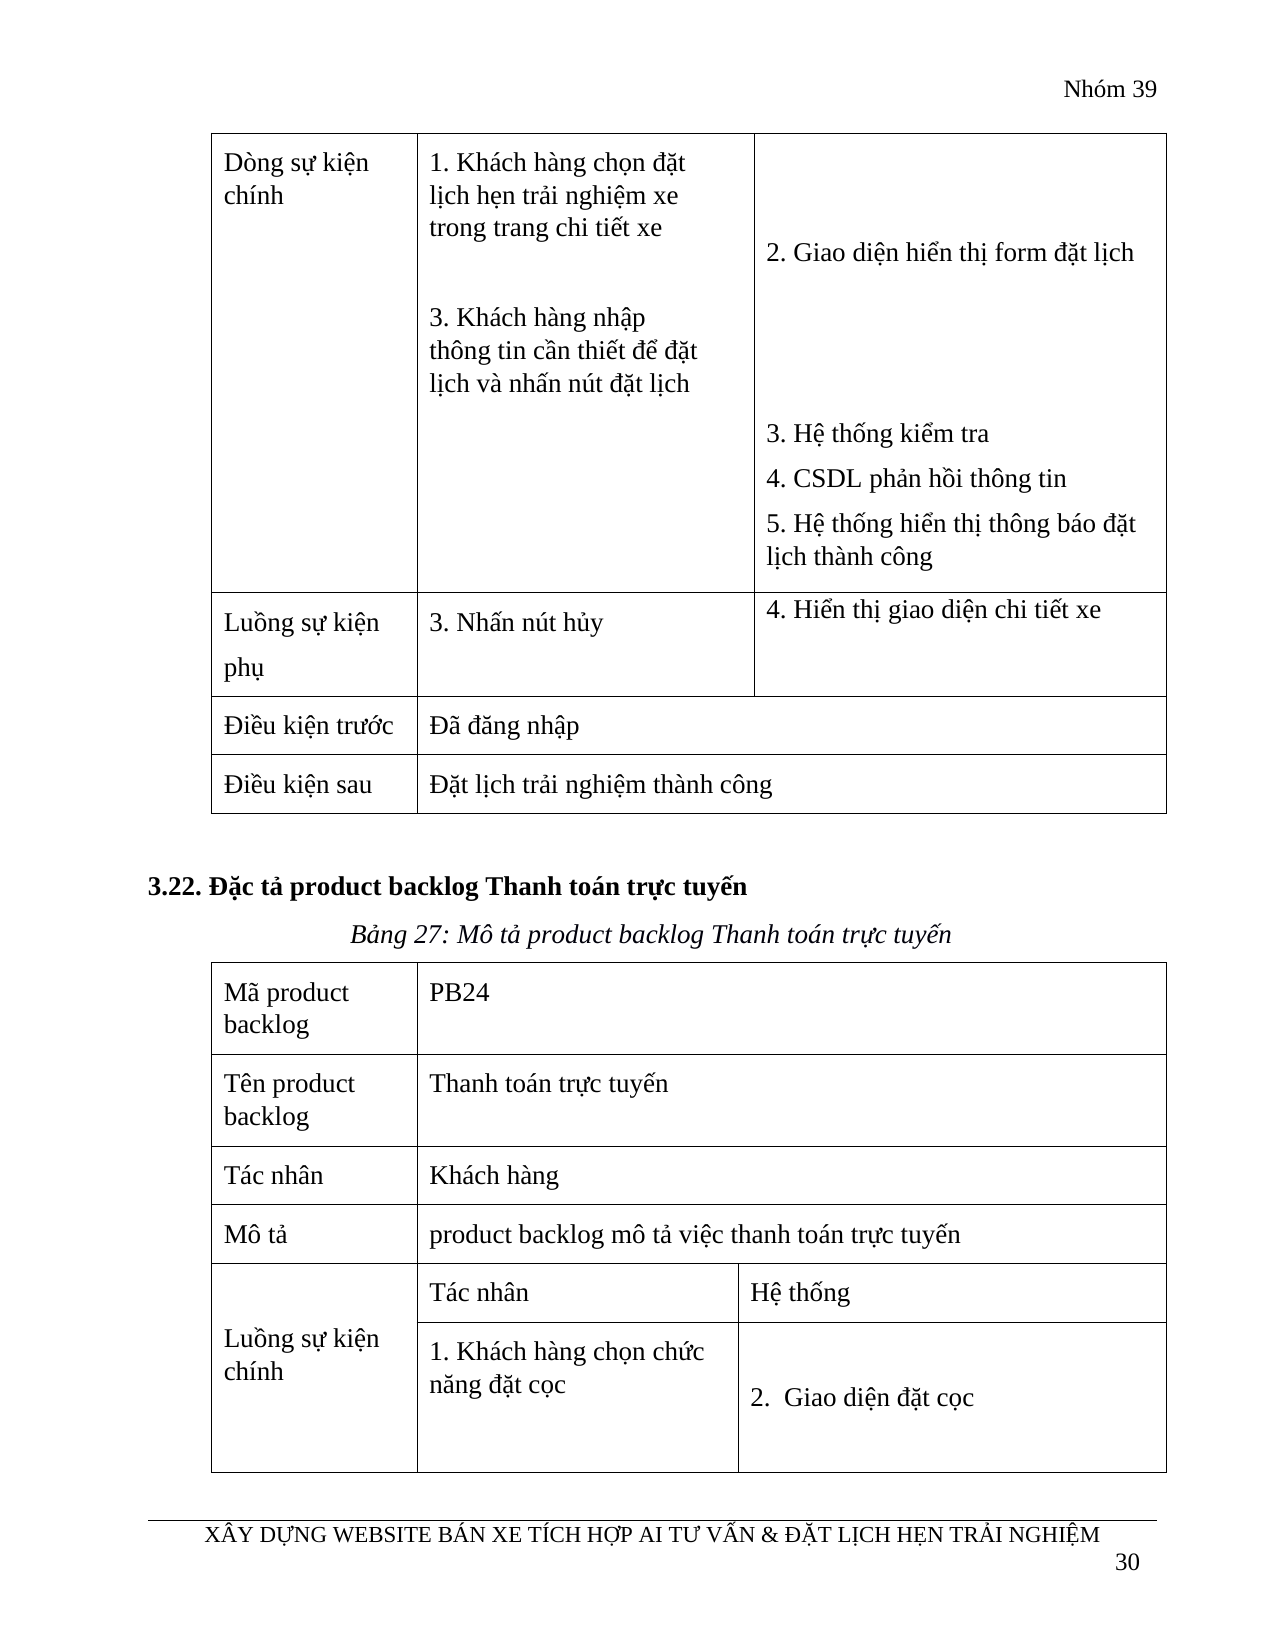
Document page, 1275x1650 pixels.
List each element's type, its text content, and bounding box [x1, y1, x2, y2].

table_cell 4. Hiển thị giao diện chi tiết xe [755, 593, 1166, 696]
table_cell Điều kiện trước [212, 697, 417, 754]
table_cell Thanh toán trực tuyến [418, 1055, 1166, 1146]
subtitle 3.22. Đặc tả product backlog Thanh toán trực tuyến [148, 870, 1157, 901]
table_cell Mô tả [212, 1205, 417, 1263]
table_cell 2. Giao diện hiển thị form đặt lịch 3. Hệ thống kiểm tra 4. CSDL phản hồi thông tin 5. Hệ thống hiển thị thông báo đặt lịch thành công [755, 134, 1166, 592]
table_cell product backlog mô tả việc thanh toán trực tuyến [418, 1205, 1166, 1263]
table_cell Tên product backlog [212, 1055, 417, 1146]
table_cell Khách hàng [418, 1147, 1166, 1204]
table_cell 1. Khách hàng chọn đặt lịch hẹn trải nghiệm xe trong trang chi tiết xe 3. Khách hàng nhập thông tin cần thiết để đặt lịch và nhấn nút đặt lịch [418, 134, 754, 592]
table_header Mã product backlog [212, 963, 417, 1054]
text Bảng 27: Mô tả product backlog Thanh toán trực tuyến [148, 918, 1157, 950]
table_cell 1. Khách hàng chọn chức năng đặt cọc 3. Khách hàng nhập nội thông tin đặt cọc và thông tin thẻ ngân hàng 5. Có [418, 1323, 738, 1472]
table_cell Điều kiện sau [212, 755, 417, 813]
table_cell Đã đăng nhập [418, 697, 1166, 754]
table_cell Tác nhân [212, 1147, 417, 1204]
table_cell Tác nhân [418, 1264, 738, 1322]
table_cell Dòng sự kiện chính [212, 134, 417, 592]
table_cell 3. Nhấn nút hủy [418, 593, 754, 696]
table_cell Luồng sự kiện chính [212, 1264, 417, 1472]
table_cell Luồng sự kiện phụ [212, 593, 417, 696]
table_cell Đặt lịch trải nghiệm thành công [418, 755, 1166, 813]
table_cell Hệ thống [739, 1264, 1166, 1322]
table_header PB24 [418, 963, 1166, 1054]
